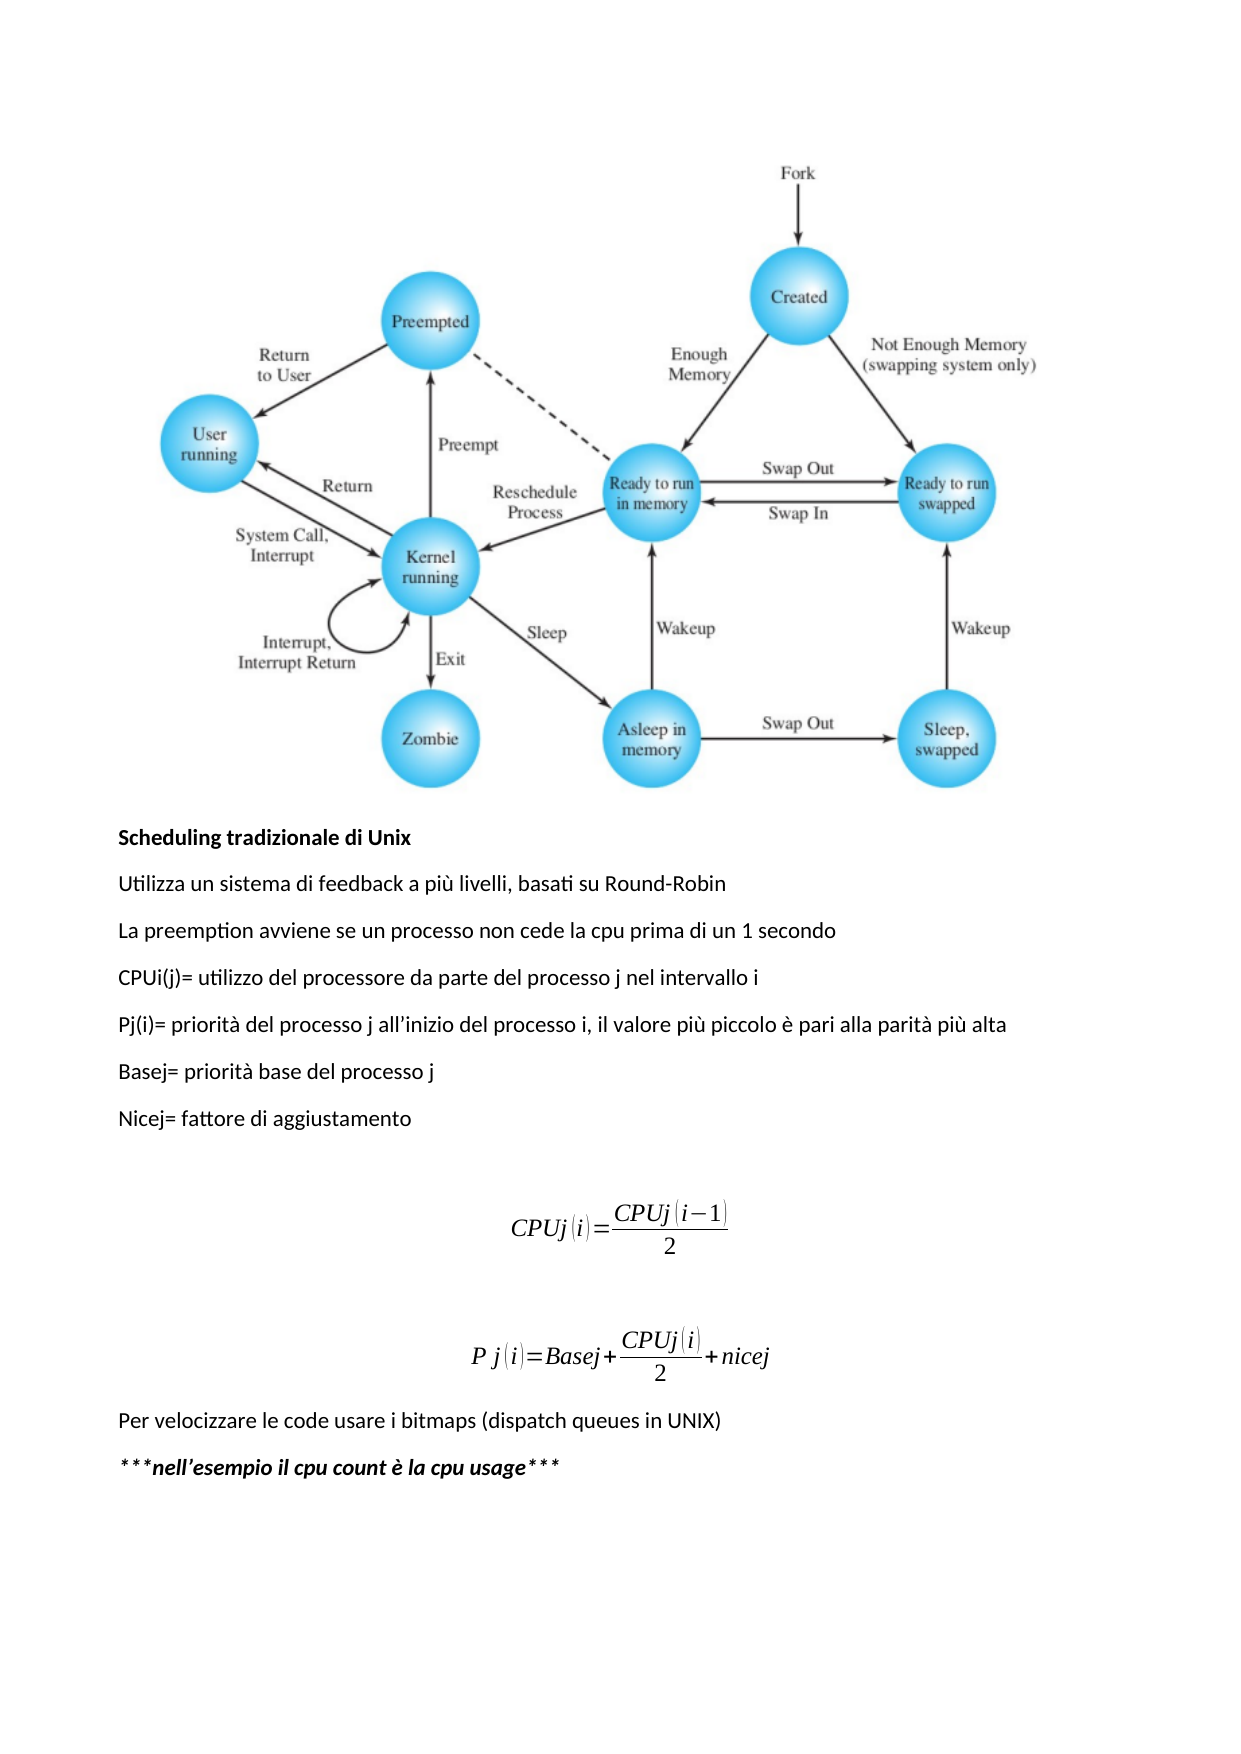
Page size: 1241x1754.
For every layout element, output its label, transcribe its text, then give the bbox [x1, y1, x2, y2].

text Basej= priorità base del processo j [118, 1057, 1122, 1085]
text Per velocizzare le code usare i bitmaps (dispatch queues in UNIX) [118, 1406, 1122, 1434]
picture [118, 147, 1050, 804]
text Utilizza un sistema di feedback a più livelli, basati su Round-Robin [118, 869, 1122, 898]
text ***nell’esempio il cpu count è la cpu usage*** [118, 1453, 1122, 1481]
text Scheduling tradizionale di Unix [118, 823, 1122, 851]
text Pj(i)= priorità del processo j all’inizio del processo i, il valore più piccolo è pari alla parità più alta [118, 1010, 1122, 1038]
text La preemption avviene se un processo non cede la cpu prima di un 1 secondo [118, 916, 1122, 944]
text CPUi(j)= utilizzo del processore da parte del processo j nel intervallo i [118, 963, 1122, 991]
text Nicej= fattore di aggiustamento [118, 1104, 1122, 1132]
